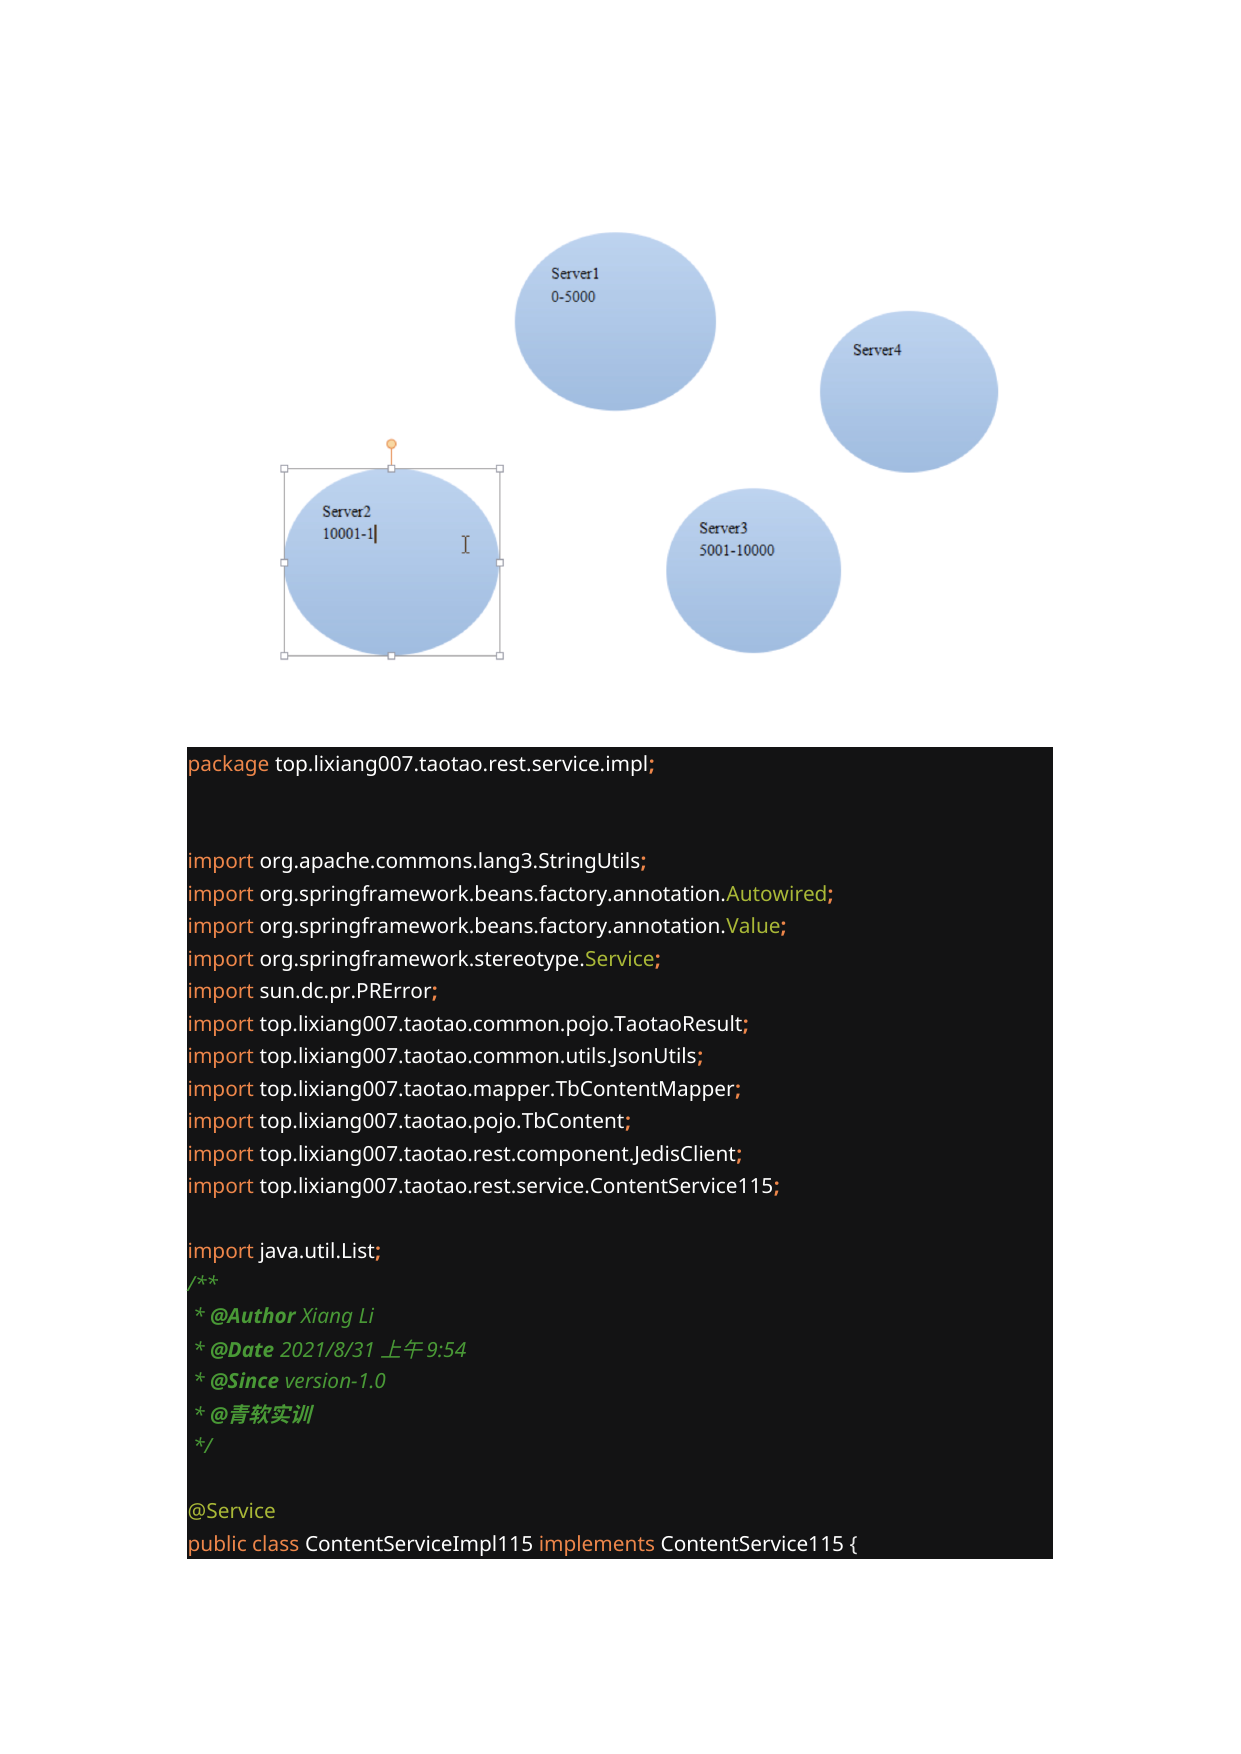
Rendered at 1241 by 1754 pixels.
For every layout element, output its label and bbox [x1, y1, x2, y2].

picture [238, 194, 1002, 700]
text [187, 747, 1053, 1559]
